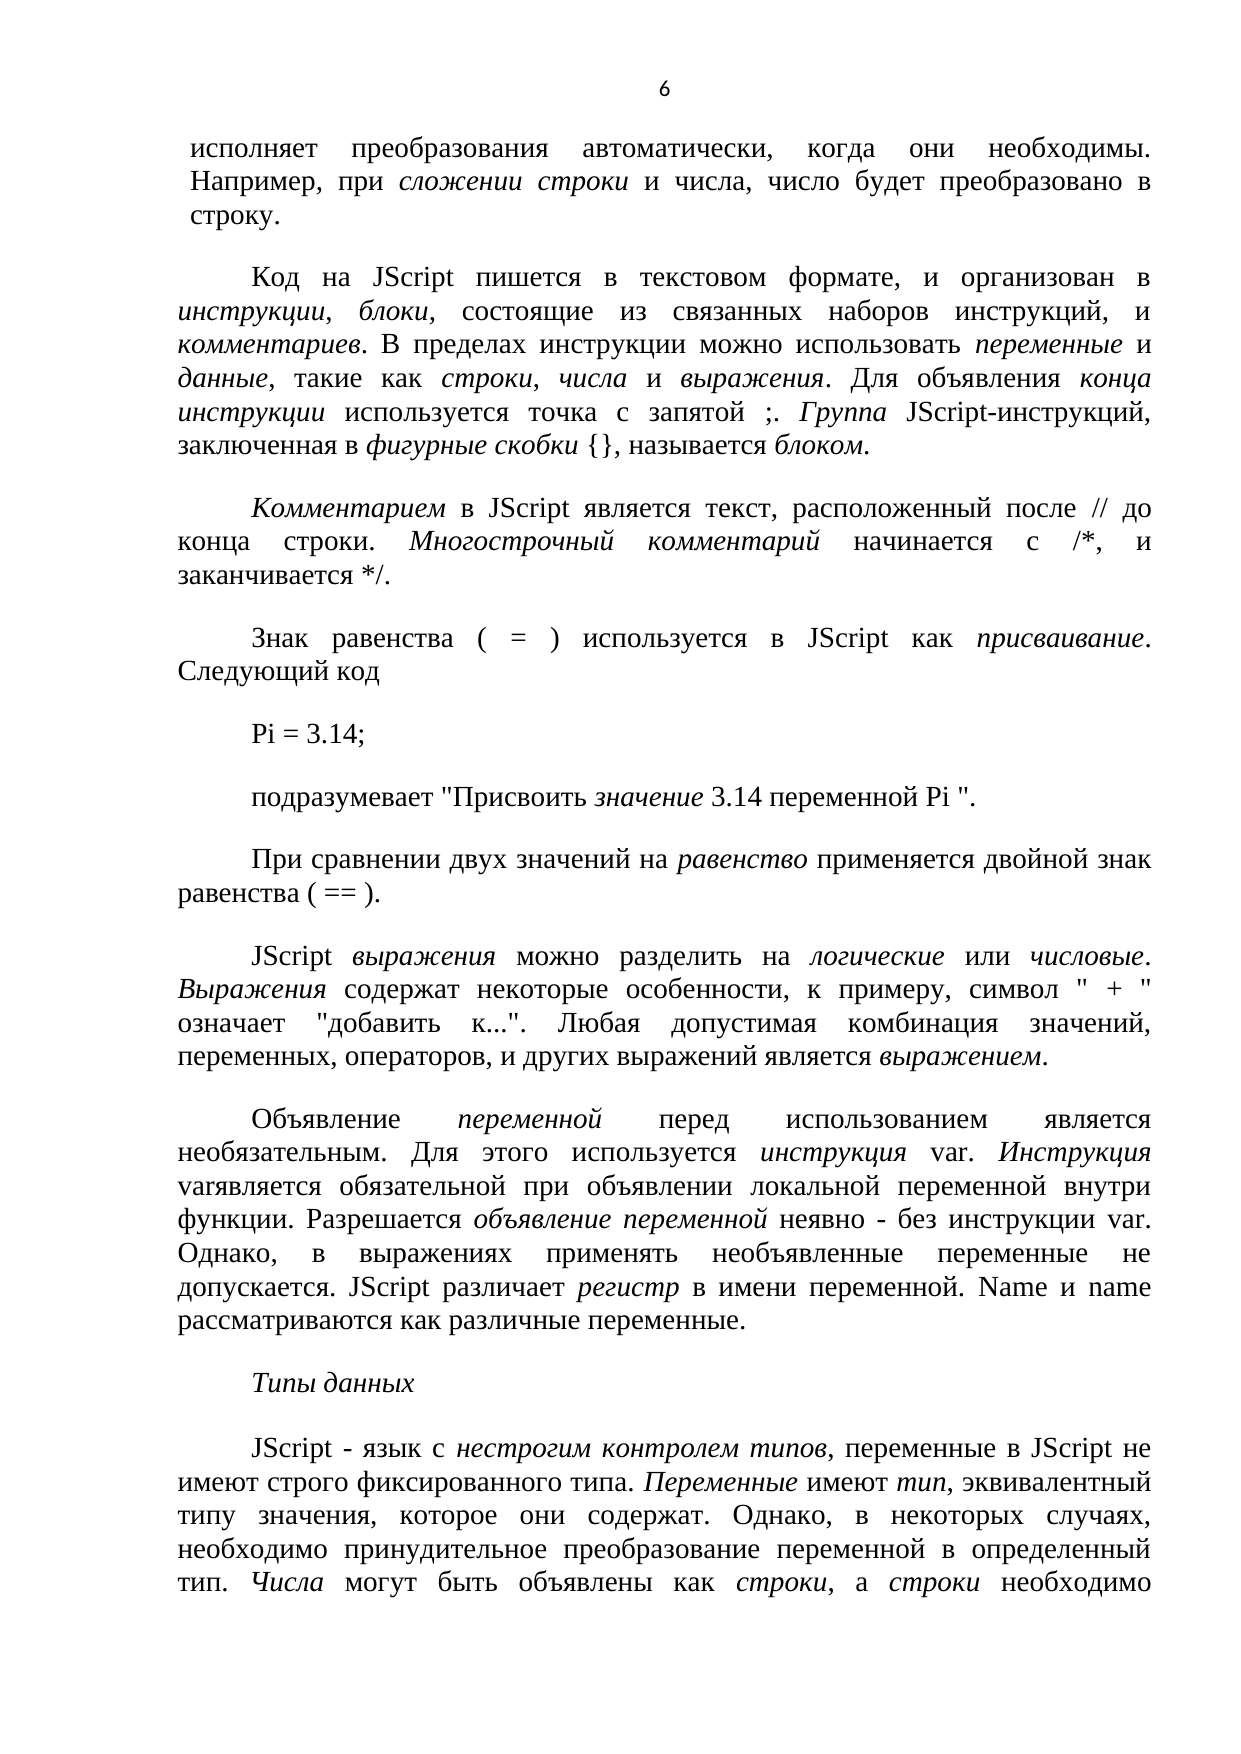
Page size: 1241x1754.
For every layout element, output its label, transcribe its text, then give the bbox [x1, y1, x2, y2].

text JScript выражения можно разделить на логические или числовые. Выражения содержат некоторые особенности, к примеру, символ " + " означает "добавить к...". Любая допустимая комбинация значений, переменных, операторов, и других выражений является выражением. [177, 938, 1152, 1072]
text Знак равенства ( = ) используется в JScript как присваивание. Следующий код [177, 620, 1152, 687]
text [177, 1430, 1152, 1598]
text Объявление переменной перед использованием является необязательным. Для этого используется инструкция var. Инструкция varявляется обязательной при объявлении локальной переменной внутри функции. Разрешается объявление переменной неявно - без инструкции var. Однако, в выражениях применять необъявленные переменные не допускается. JScript различает регистр в имени переменной. Name и name рассматриваются как различные переменные. [177, 1101, 1152, 1336]
text Код на JScript пишется в текстовом формате, и организован в инструкции, блоки, состоящие из связанных наборов инструкций, и комментариев. В пределах инструкции можно использовать переменные и данные, такие как строки, числа и выражения. Для объявления конца инструкции используется точка с запятой ;. Группа JScript-инструкций, заключенная в фигурные скобки {}, называется блоком. [177, 259, 1152, 461]
text подразумевает "Присвоить значение 3.14 переменной Pi ". [177, 779, 1152, 812]
text Pi = 3.14; [177, 716, 1152, 749]
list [190, 130, 1152, 230]
text Комментарием в JScript является текст, расположенный после // до конца строки. Многострочный комментарий начинается с /*, и заканчивается */. [177, 490, 1152, 591]
subtitle Типы данных [177, 1365, 1152, 1398]
text При сравнении двух значений на равенство применяется двойной знак равенства ( == ). [177, 841, 1152, 908]
